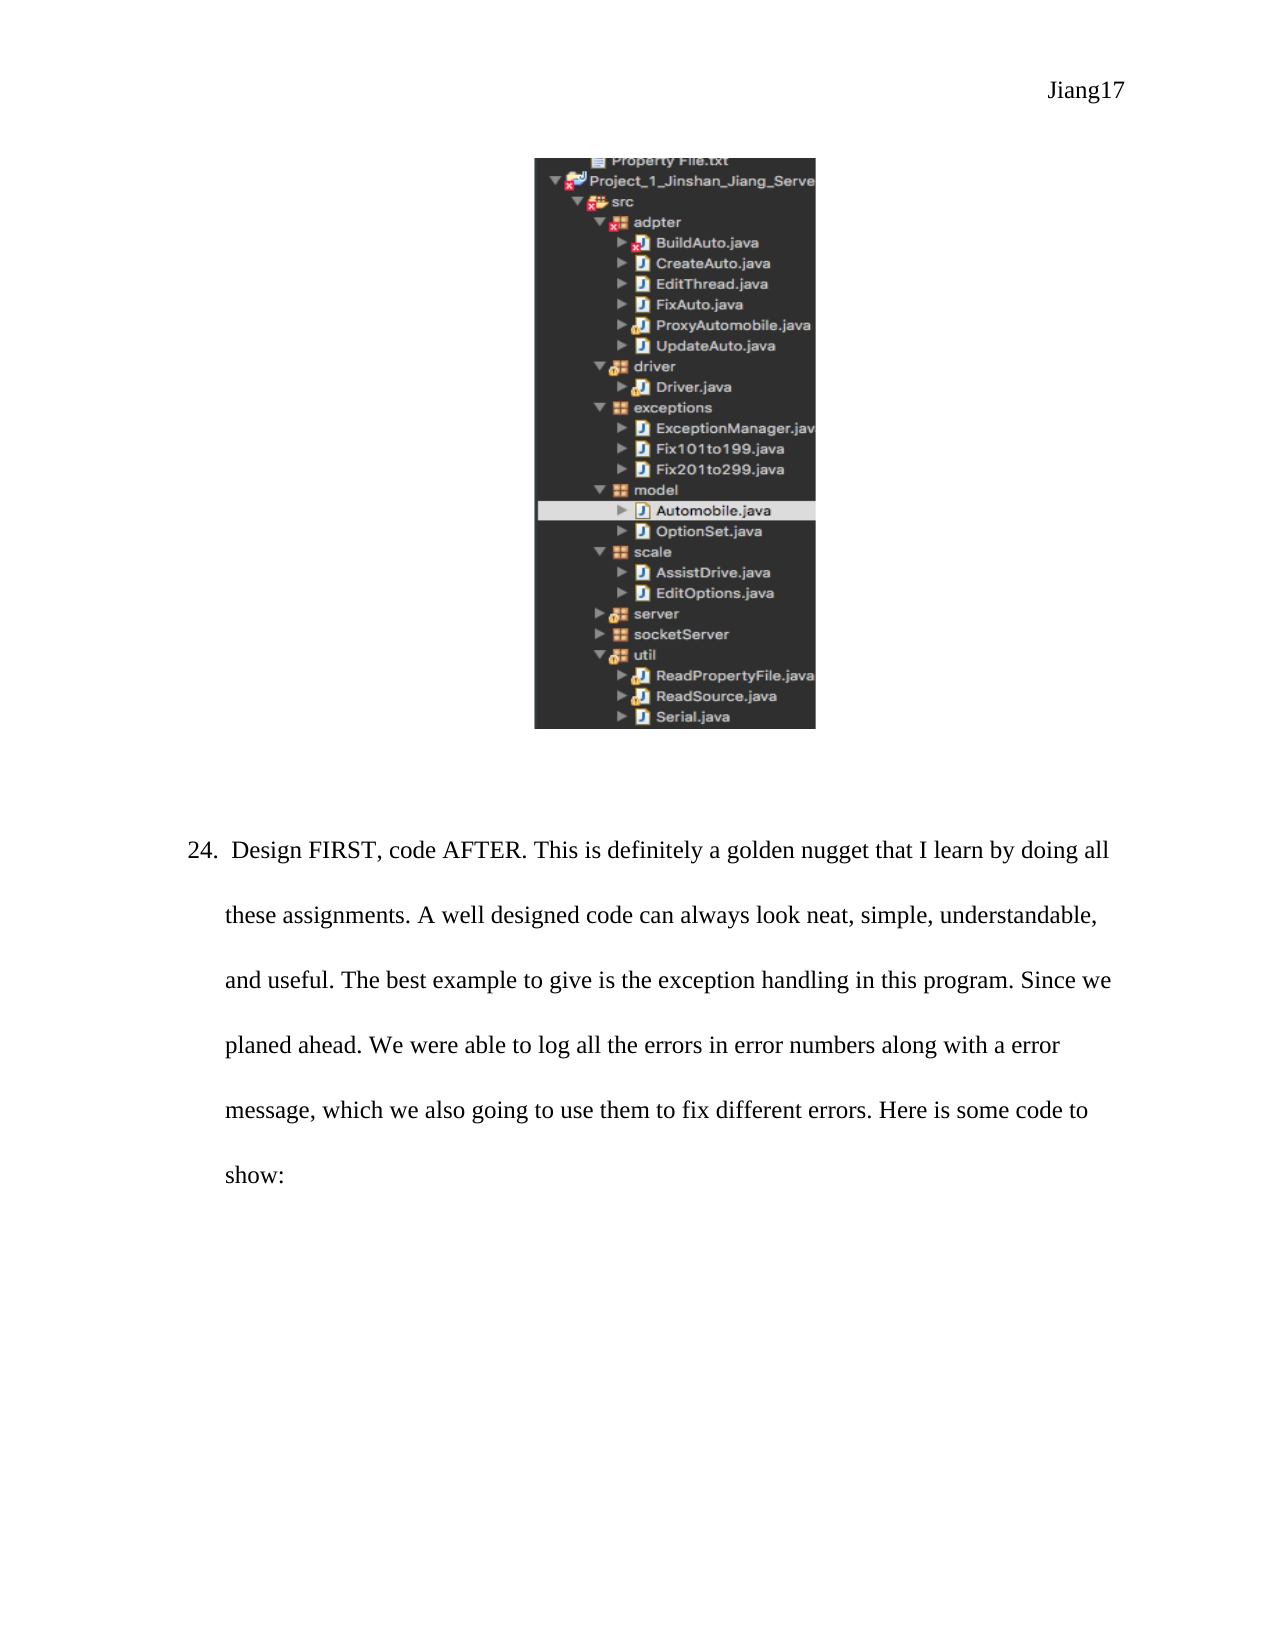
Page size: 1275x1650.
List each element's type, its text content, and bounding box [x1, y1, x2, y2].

picture [534, 158, 816, 729]
list Design FIRST, code AFTER. This is definitely a golden nugget that I learn by doing all these assignments. A well designed code can always look neat, simple, understandable, and useful. The best example to give is the exception handling in this program. Since we planed ahead. We were able to log all the errors in error numbers along with a error message, which we also going to use them to fix different errors. Here is some code to show: [187, 834, 1125, 1191]
